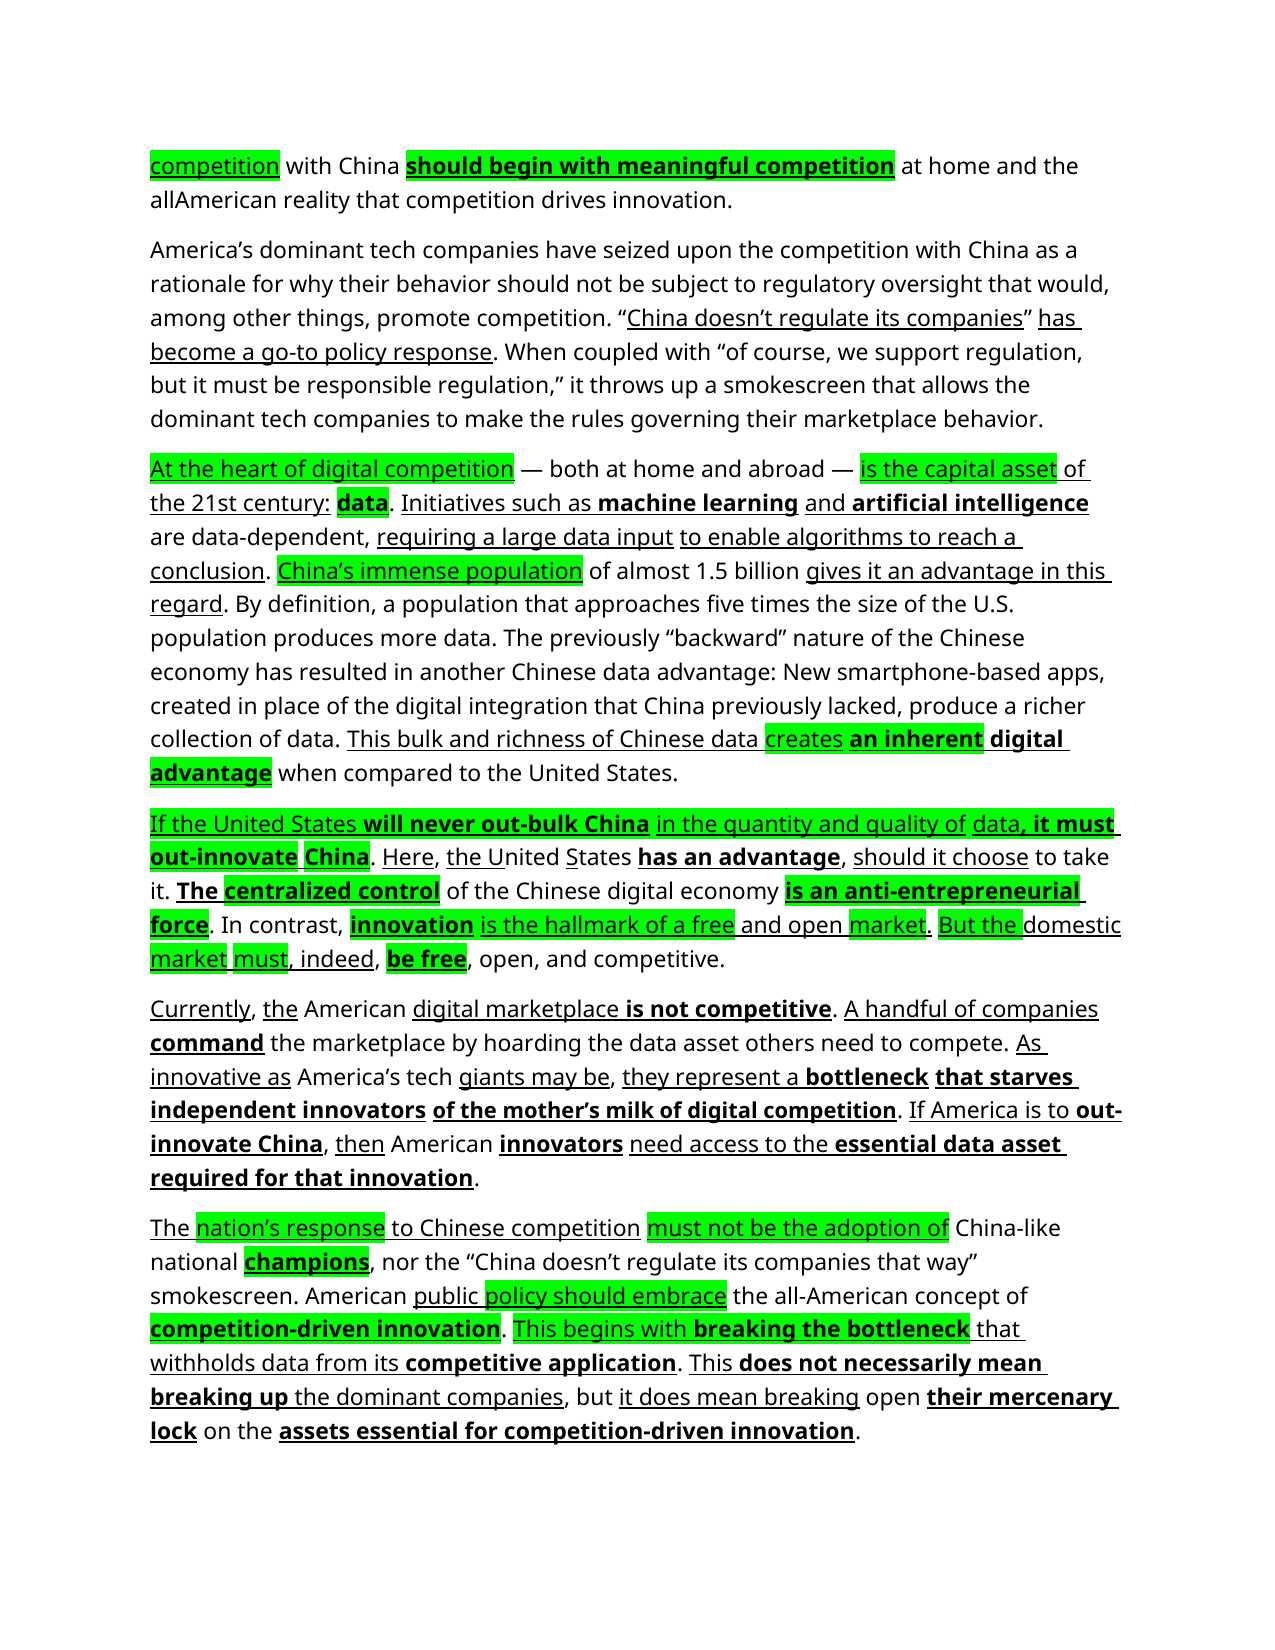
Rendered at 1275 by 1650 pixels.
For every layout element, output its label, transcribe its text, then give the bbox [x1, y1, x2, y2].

text Currently, the American digital marketplace is not competitive. A handful of companies command the marketplace by hoarding the data asset others need to compete. As innovative as America’s tech giants may be, they represent a bottleneck that starves independent innovators of the mother’s milk of digital competition. If America is to out-innovate China, then American innovators need access to the essential data asset required for that innovation. [150, 993, 1125, 1193]
text America’s dominant tech companies have seized upon the competition with China as a rationale for why their behavior should not be subject to regulatory oversight that would, among other things, promote competition. “China doesn’t regulate its companies” has become a go-to policy response. When coupled with “of course, we support regulation, but it must be responsible regulation,” it throws up a smokescreen that allows the dominant tech companies to make the rules governing their marketplace behavior. [150, 234, 1125, 434]
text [150, 150, 1125, 215]
text If the United States will never out-bulk China in the quantity and quality of data, it must out-innovate China. Here, the United States has an advantage, should it choose to take it. The centralized control of the Chinese digital economy is an anti-entrepreneurial force. In contrast, innovation is the hallmark of a free and open market. But the domestic market must, indeed, be free, open, and competitive. [150, 807, 1125, 974]
text The nation’s response to Chinese competition must not be the adoption of China-like national champions, nor the “China doesn’t regulate its companies that way” smokescreen. American public policy should embrace the all-American concept of competition-driven innovation. This begins with breaking the bottleneck that withholds data from its competitive application. This does not necessarily mean breaking up the dominant companies, but it does mean breaking open their mercenary lock on the assets essential for competition-driven innovation. [150, 1212, 1125, 1446]
text At the heart of digital competition — both at home and abroad — is the capital asset of the 21st century: data. Initiatives such as machine learning and artificial intelligence are data-dependent, requiring a large data input to enable algorithms to reach a conclusion. China’s immense population of almost 1.5 billion gives it an advantage in this regard. By definition, a population that approaches five times the size of the U.S. population produces more data. The previously “backward” nature of the Chinese economy has resulted in another Chinese data advantage: New smartphone-based apps, created in place of the digital integration that China previously lacked, produce a richer collection of data. This bulk and richness of Chinese data creates an inherent digital advantage when compared to the United States. [150, 453, 1125, 788]
